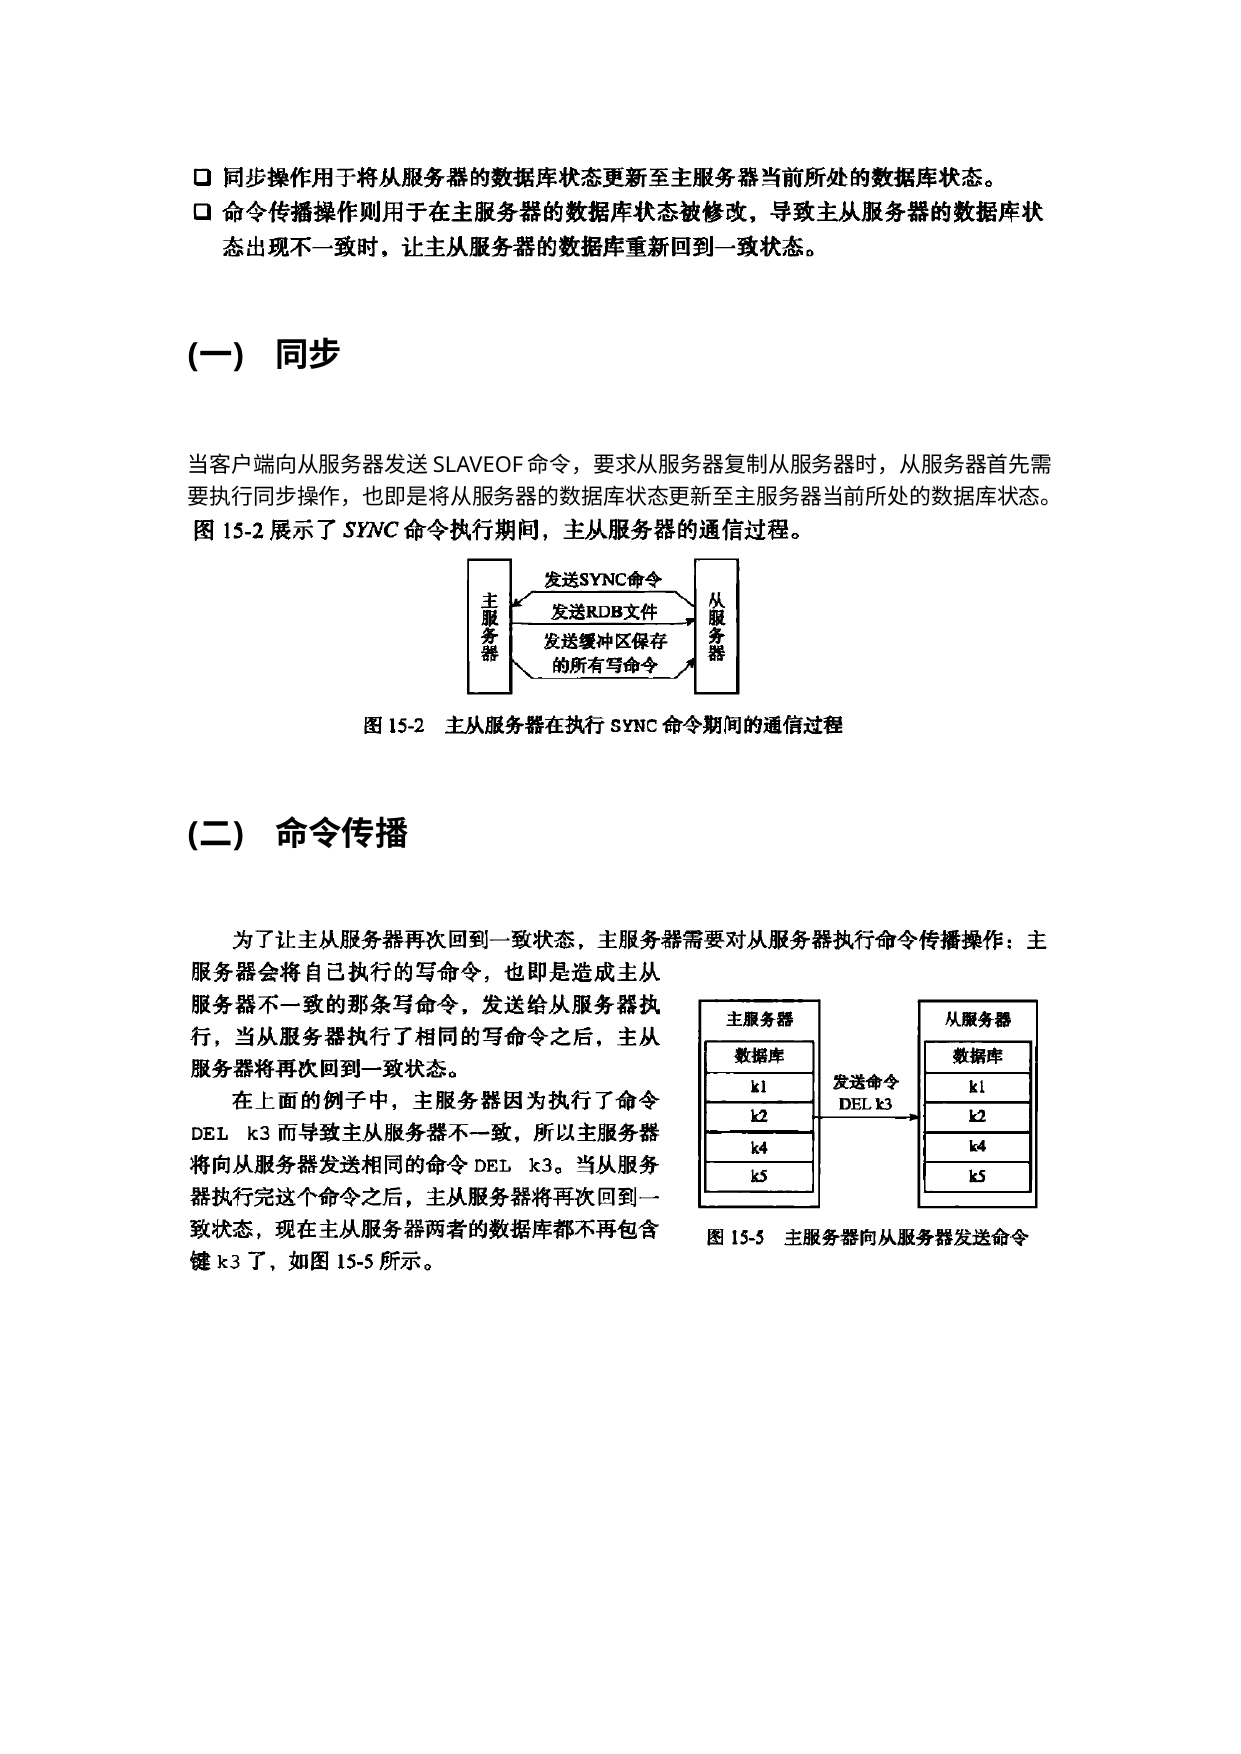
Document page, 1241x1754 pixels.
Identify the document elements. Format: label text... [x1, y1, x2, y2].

picture [187, 162, 1053, 265]
subtitle 命令传播 [187, 798, 1053, 863]
picture [187, 511, 1053, 743]
subtitle 同步 [187, 319, 1053, 384]
picture [187, 926, 1053, 1277]
text 当客户端向从服务器发送SLAVEOF命令，要求从服务器复制从服务器时，从服务器首先需要执行同步操作，也即是将从服务器的数据库状态更新至主服务器当前所处的数据库状态。 [187, 446, 1053, 511]
